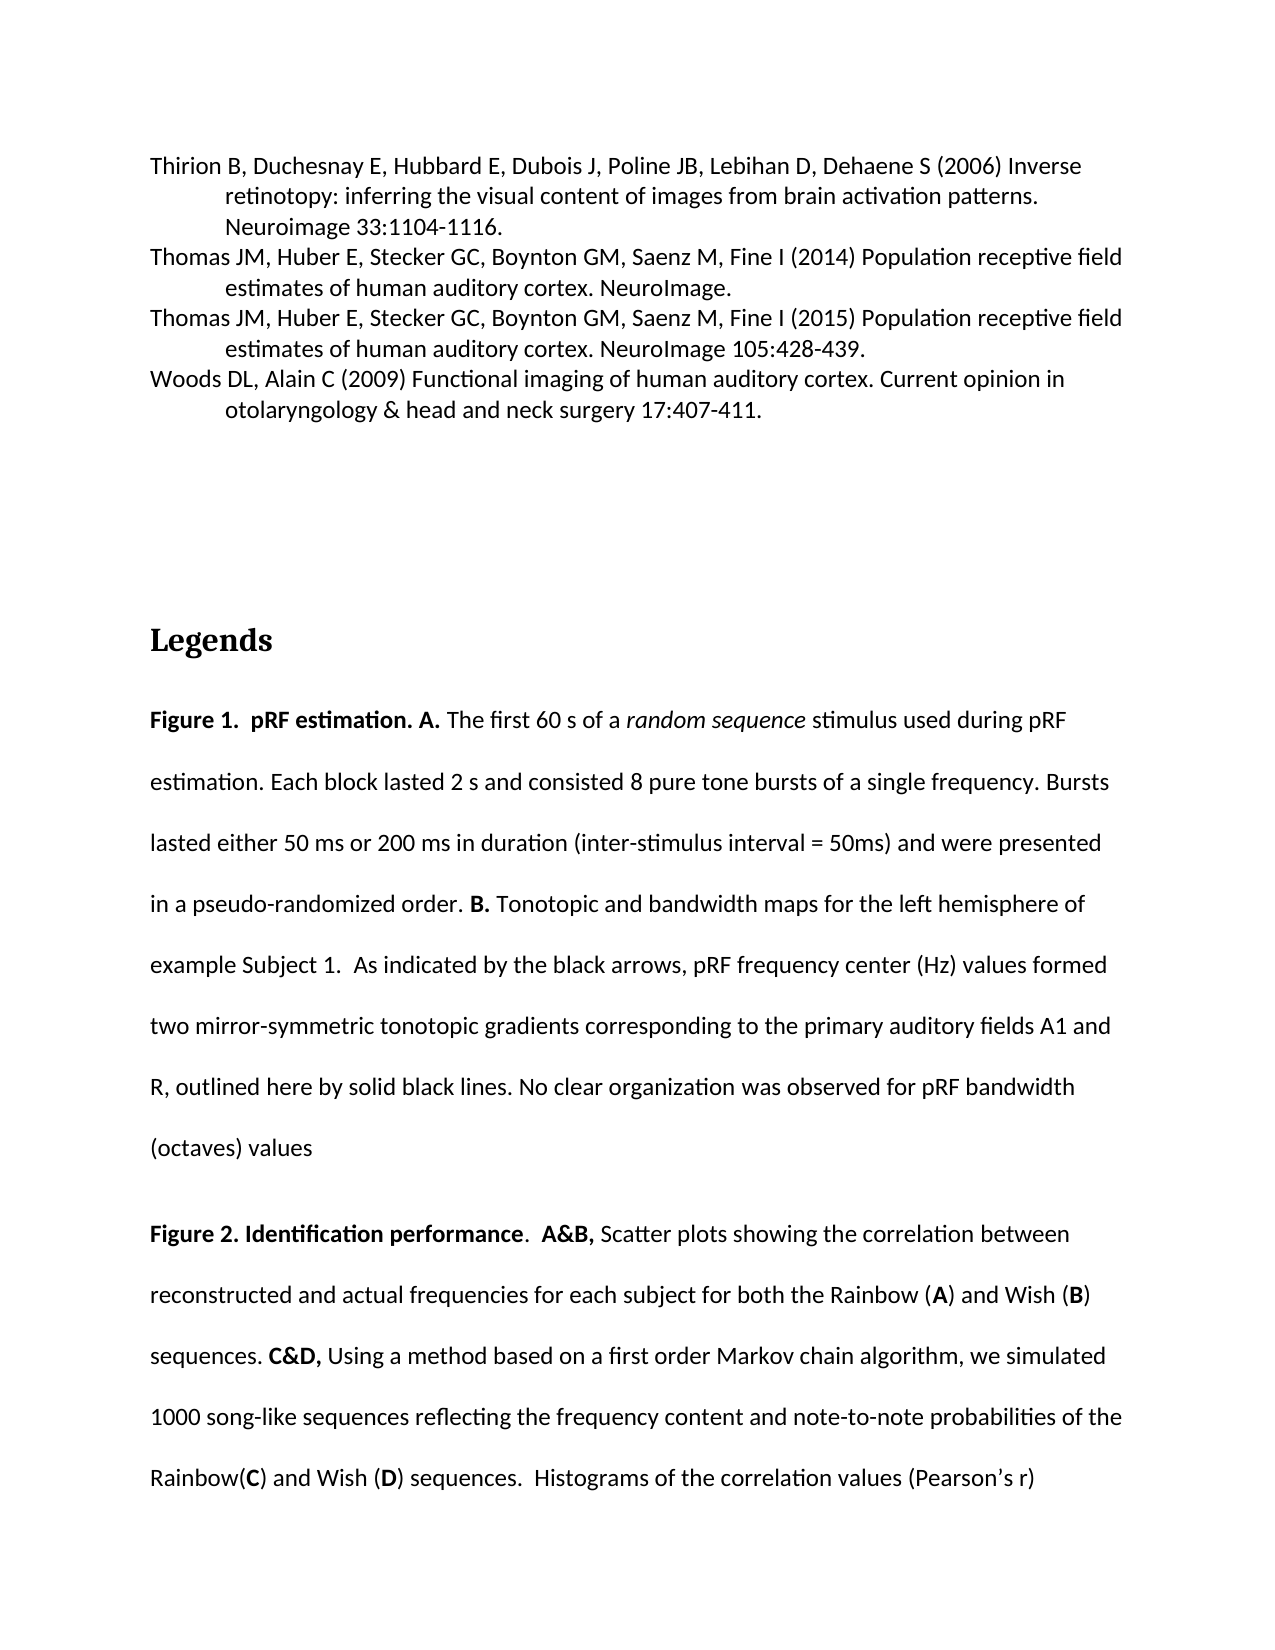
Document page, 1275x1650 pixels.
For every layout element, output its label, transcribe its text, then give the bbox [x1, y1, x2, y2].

text Thomas JM, Huber E, Stecker GC, Boynton GM, Saenz M, Fine I (2014) Population receptive field estimates of human auditory cortex. NeuroImage. [150, 242, 1125, 303]
subtitle Legends [150, 622, 1125, 660]
text Thirion B, Duchesnay E, Hubbard E, Dubois J, Poline JB, Lebihan D, Dehaene S (2006) Inverse retinotopy: inferring the visual content of images from brain activation patterns. Neuroimage 33:1104-1116. [150, 150, 1125, 242]
text Figure 1. pRF estimation. A. The first 60 s of a random sequence stimulus used during pRF estimation. Each block lasted 2 s and consisted 8 pure tone bursts of a single frequency. Bursts lasted either 50 ms or 200 ms in duration (inter-stimulus interval = 50ms) and were presented in a pseudo-randomized order. B. Tonotopic and bandwidth maps for the left hemisphere of example Subject 1. As indicated by the black arrows, pRF frequency center (Hz) values formed two mirror-symmetric tonotopic gradients corresponding to the primary auditory fields A1 and R, outlined here by solid black lines. No clear organization was observed for pRF bandwidth (octaves) values [150, 705, 1125, 1162]
text Woods DL, Alain C (2009) Functional imaging of human auditory cortex. Current opinion in otolaryngology & head and neck surgery 17:407-411. [150, 364, 1125, 425]
text Thomas JM, Huber E, Stecker GC, Boynton GM, Saenz M, Fine I (2015) Population receptive field estimates of human auditory cortex. NeuroImage 105:428-439. [150, 303, 1125, 364]
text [150, 1218, 1125, 1493]
